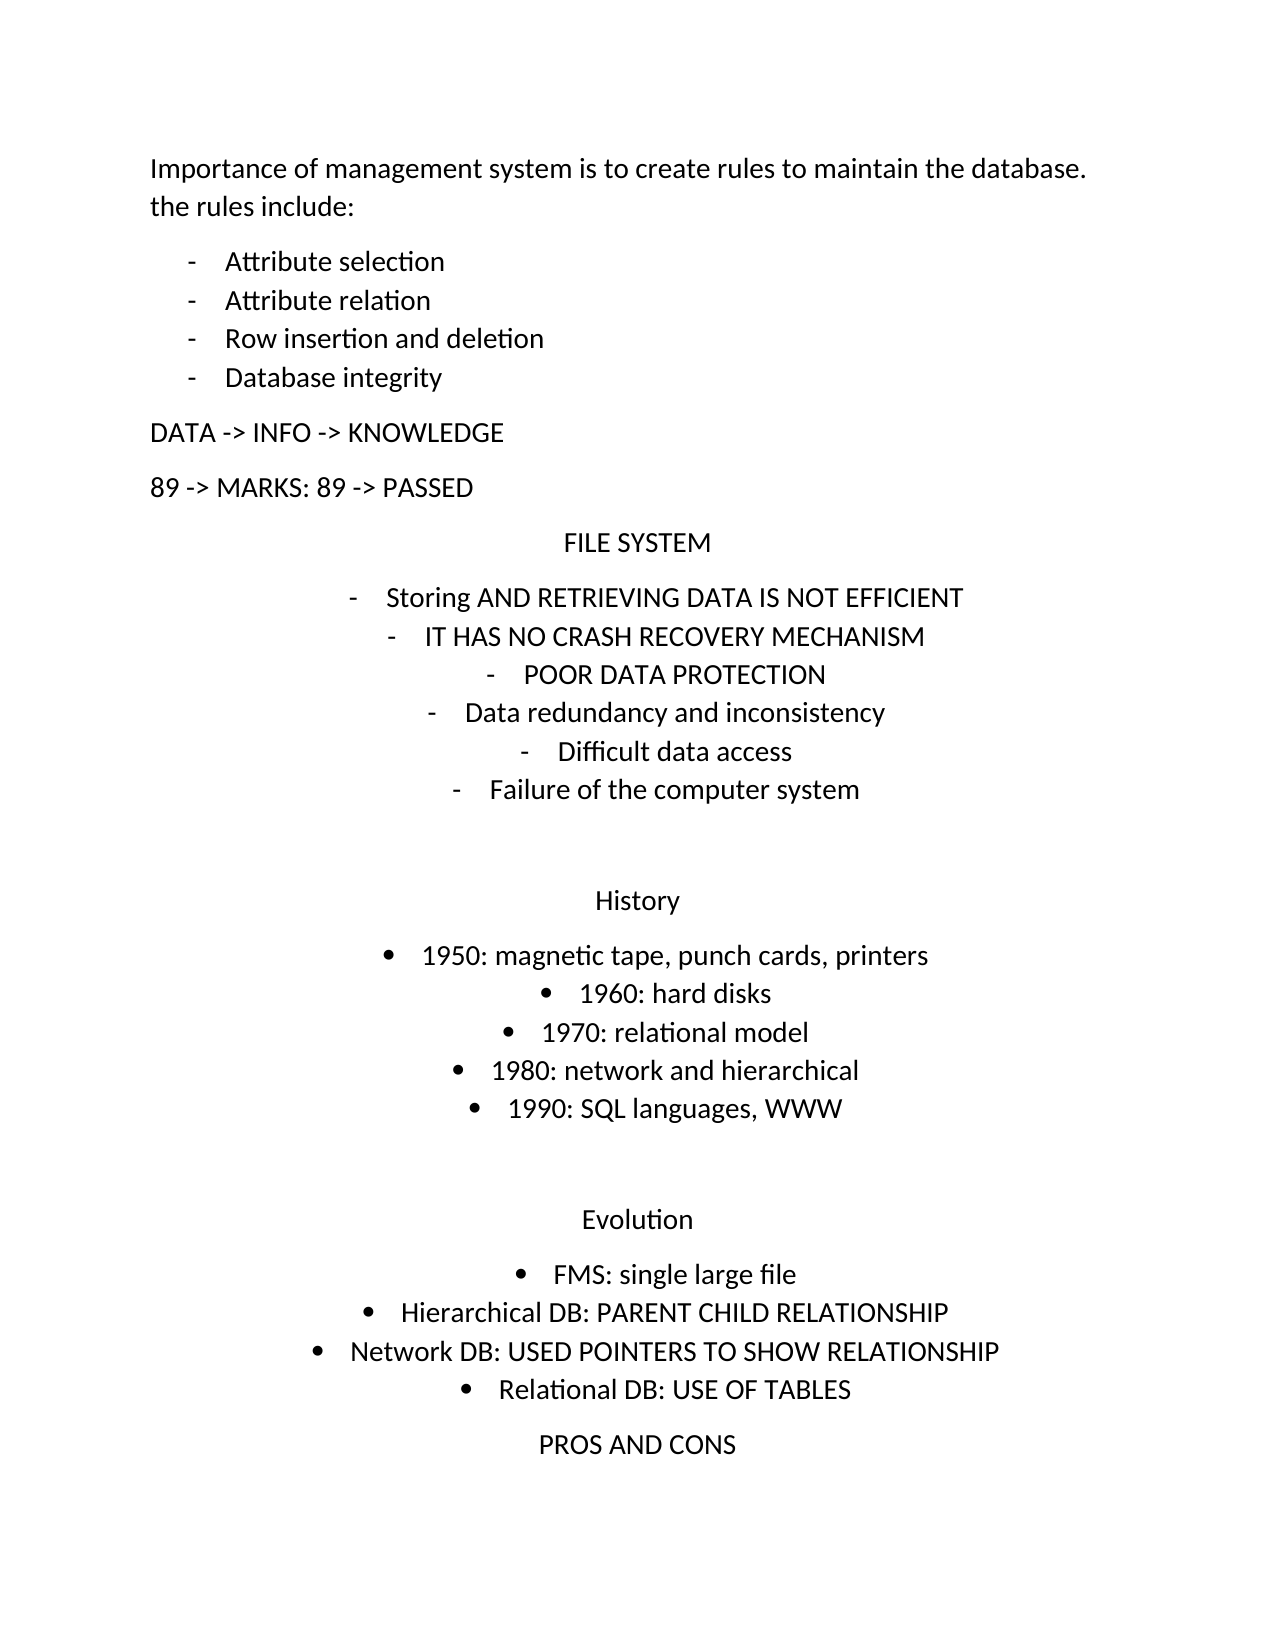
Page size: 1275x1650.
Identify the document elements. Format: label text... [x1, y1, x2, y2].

list Relational DB: USE OF TABLES [187, 1371, 1125, 1407]
list Failure of the computer system [187, 771, 1125, 807]
text DATA -> INFO -> KNOWLEDGE [150, 414, 1125, 449]
list Hierarchical DB: PARENT CHILD RELATIONSHIP [187, 1294, 1125, 1330]
list 1960: hard disks [187, 975, 1125, 1011]
list Attribute selection [187, 243, 1125, 279]
text Importance of management system is to create rules to maintain the database. the rules include: [150, 150, 1125, 224]
list Attribute relation [187, 282, 1125, 318]
list 1970: relational model [187, 1014, 1125, 1049]
text 89 -> MARKS: 89 -> PASSED [150, 469, 1125, 505]
list IT HAS NO CRASH RECOVERY MECHANISM [187, 618, 1125, 653]
list 1980: network and hierarchical [187, 1052, 1125, 1088]
list Row insertion and deletion [187, 320, 1125, 356]
list FMS: single large file [187, 1256, 1125, 1291]
list Network DB: USED POINTERS TO SHOW RELATIONSHIP [187, 1333, 1125, 1368]
text Evolution [150, 1201, 1125, 1236]
text PROS AND CONS [150, 1426, 1125, 1462]
list Difficult data access [187, 733, 1125, 769]
text FILE SYSTEM [150, 524, 1125, 560]
list 1950: magnetic tape, punch cards, printers [187, 937, 1125, 972]
list 1990: SQL languages, WWW [187, 1091, 1125, 1126]
list Database integrity [187, 359, 1125, 394]
list POOR DATA PROTECTION [187, 656, 1125, 692]
list Data redundancy and inconsistency [187, 694, 1125, 730]
text History [150, 882, 1125, 917]
list Storing AND RETRIEVING DATA IS NOT EFFICIENT [187, 579, 1125, 615]
